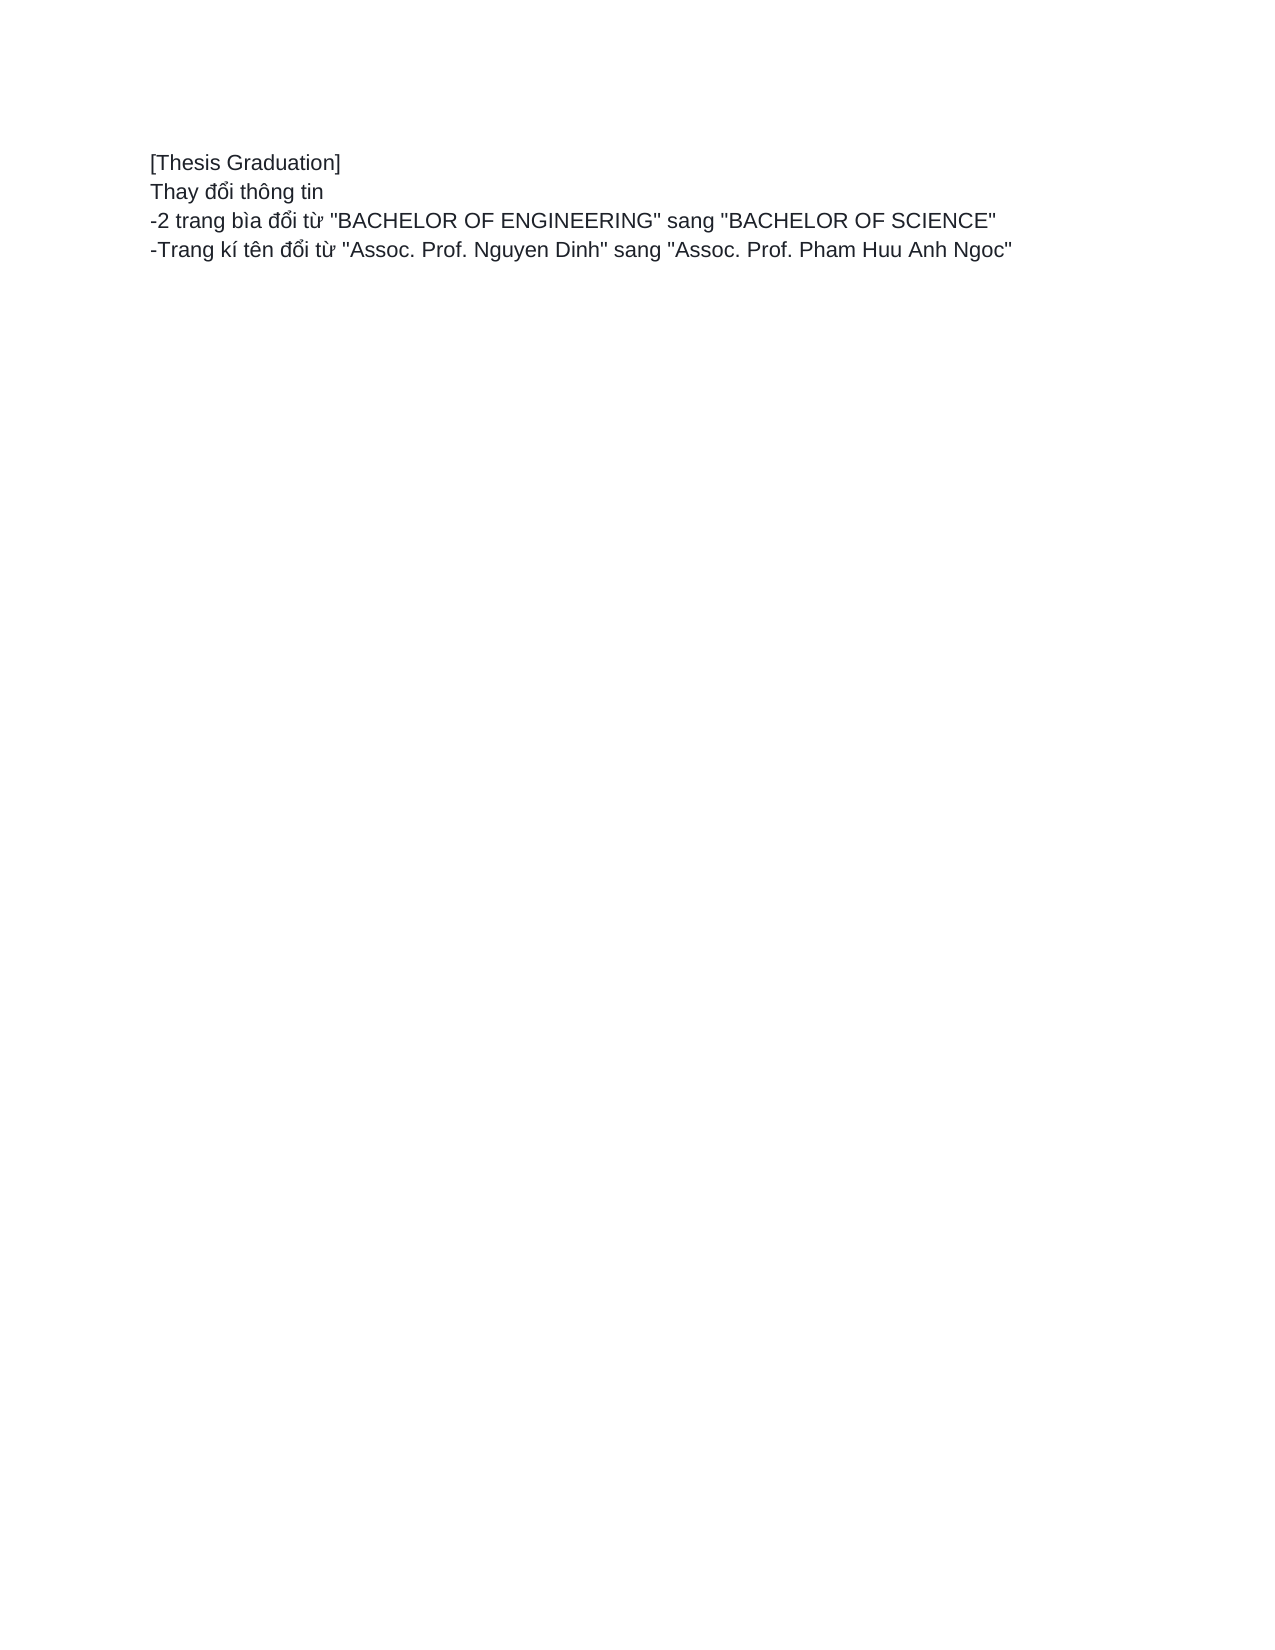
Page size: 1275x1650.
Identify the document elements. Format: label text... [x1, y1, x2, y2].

text [Thesis Graduation] Thay đổi thông tin -2 trang bìa đổi từ "BACHELOR OF ENGINEERING" sang "BACHELOR OF SCIENCE" -Trang kí tên đổi từ "Assoc. Prof. Nguyen Dinh" sang "Assoc. Prof. Pham Huu Anh Ngoc" [150, 150, 1125, 262]
